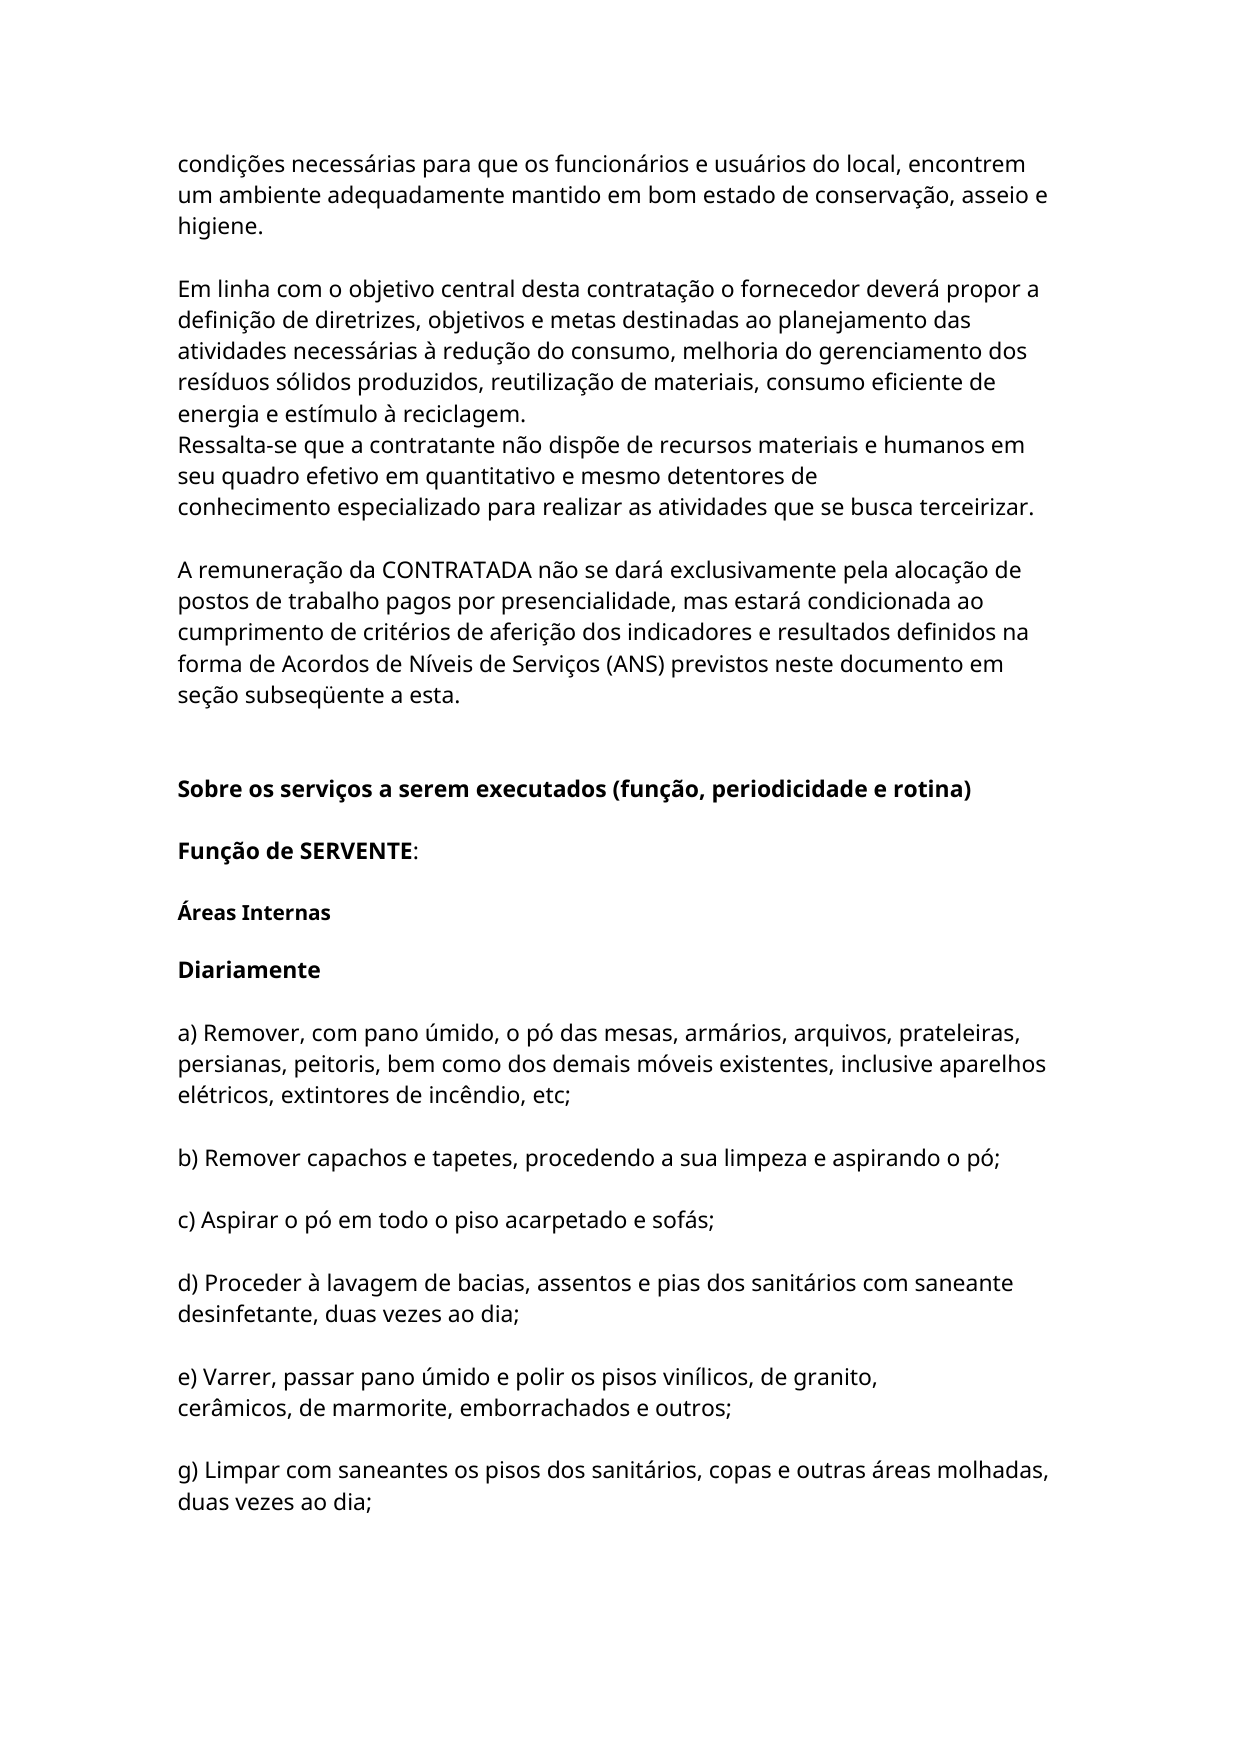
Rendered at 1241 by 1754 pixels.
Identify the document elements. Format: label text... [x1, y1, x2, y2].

text Função de SERVENTE: [177, 835, 1063, 866]
text Em linha com o objetivo central desta contratação o fornecedor deverá propor a definição de diretrizes, objetivos e metas destinadas ao planejamento das atividades necessárias à redução do consumo, melhoria do gerenciamento dos resíduos sólidos produzidos, reutilização de materiais, consumo eficiente de energia e estímulo à reciclagem. [177, 273, 1063, 429]
text conhecimento especializado para realizar as atividades que se busca terceirizar. [177, 491, 1063, 523]
text d) Proceder à lavagem de bacias, assentos e pias dos sanitários com saneante desinfetante, duas vezes ao dia; [177, 1267, 1063, 1329]
text Áreas Internas [177, 898, 1063, 926]
text Sobre os serviços a serem executados (função, periodicidade e rotina) [177, 773, 1063, 804]
list a) Remover, com pano úmido, o pó das mesas, armários, arquivos, prateleiras, persianas, peitoris, bem como dos demais móveis existentes, inclusive aparelhos elétricos, extintores de incêndio, etc; [177, 1017, 1063, 1111]
text c) Aspirar o pó em todo o piso acarpetado e sofás; [177, 1204, 1063, 1236]
text g) Limpar com saneantes os pisos dos sanitários, copas e outras áreas molhadas, duas vezes ao dia; [177, 1454, 1063, 1517]
text Diariamente [177, 954, 1063, 986]
text A remuneração da CONTRATADA não se dará exclusivamente pela alocação de postos de trabalho pagos por presencialidade, mas estará condicionada ao cumprimento de critérios de aferição dos indicadores e resultados definidos na forma de Acordos de Níveis de Serviços (ANS) previstos neste documento em seção subseqüente a esta. [177, 554, 1063, 710]
text b) Remover capachos e tapetes, procedendo a sua limpeza e aspirando o pó; [177, 1142, 1063, 1173]
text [177, 148, 1063, 241]
text cerâmicos, de marmorite, emborrachados e outros; [177, 1392, 1063, 1423]
text Ressalta-se que a contratante não dispõe de recursos materiais e humanos em seu quadro efetivo em quantitativo e mesmo detentores de [177, 429, 1063, 491]
text e) Varrer, passar pano úmido e polir os pisos vinílicos, de granito, [177, 1361, 1063, 1392]
